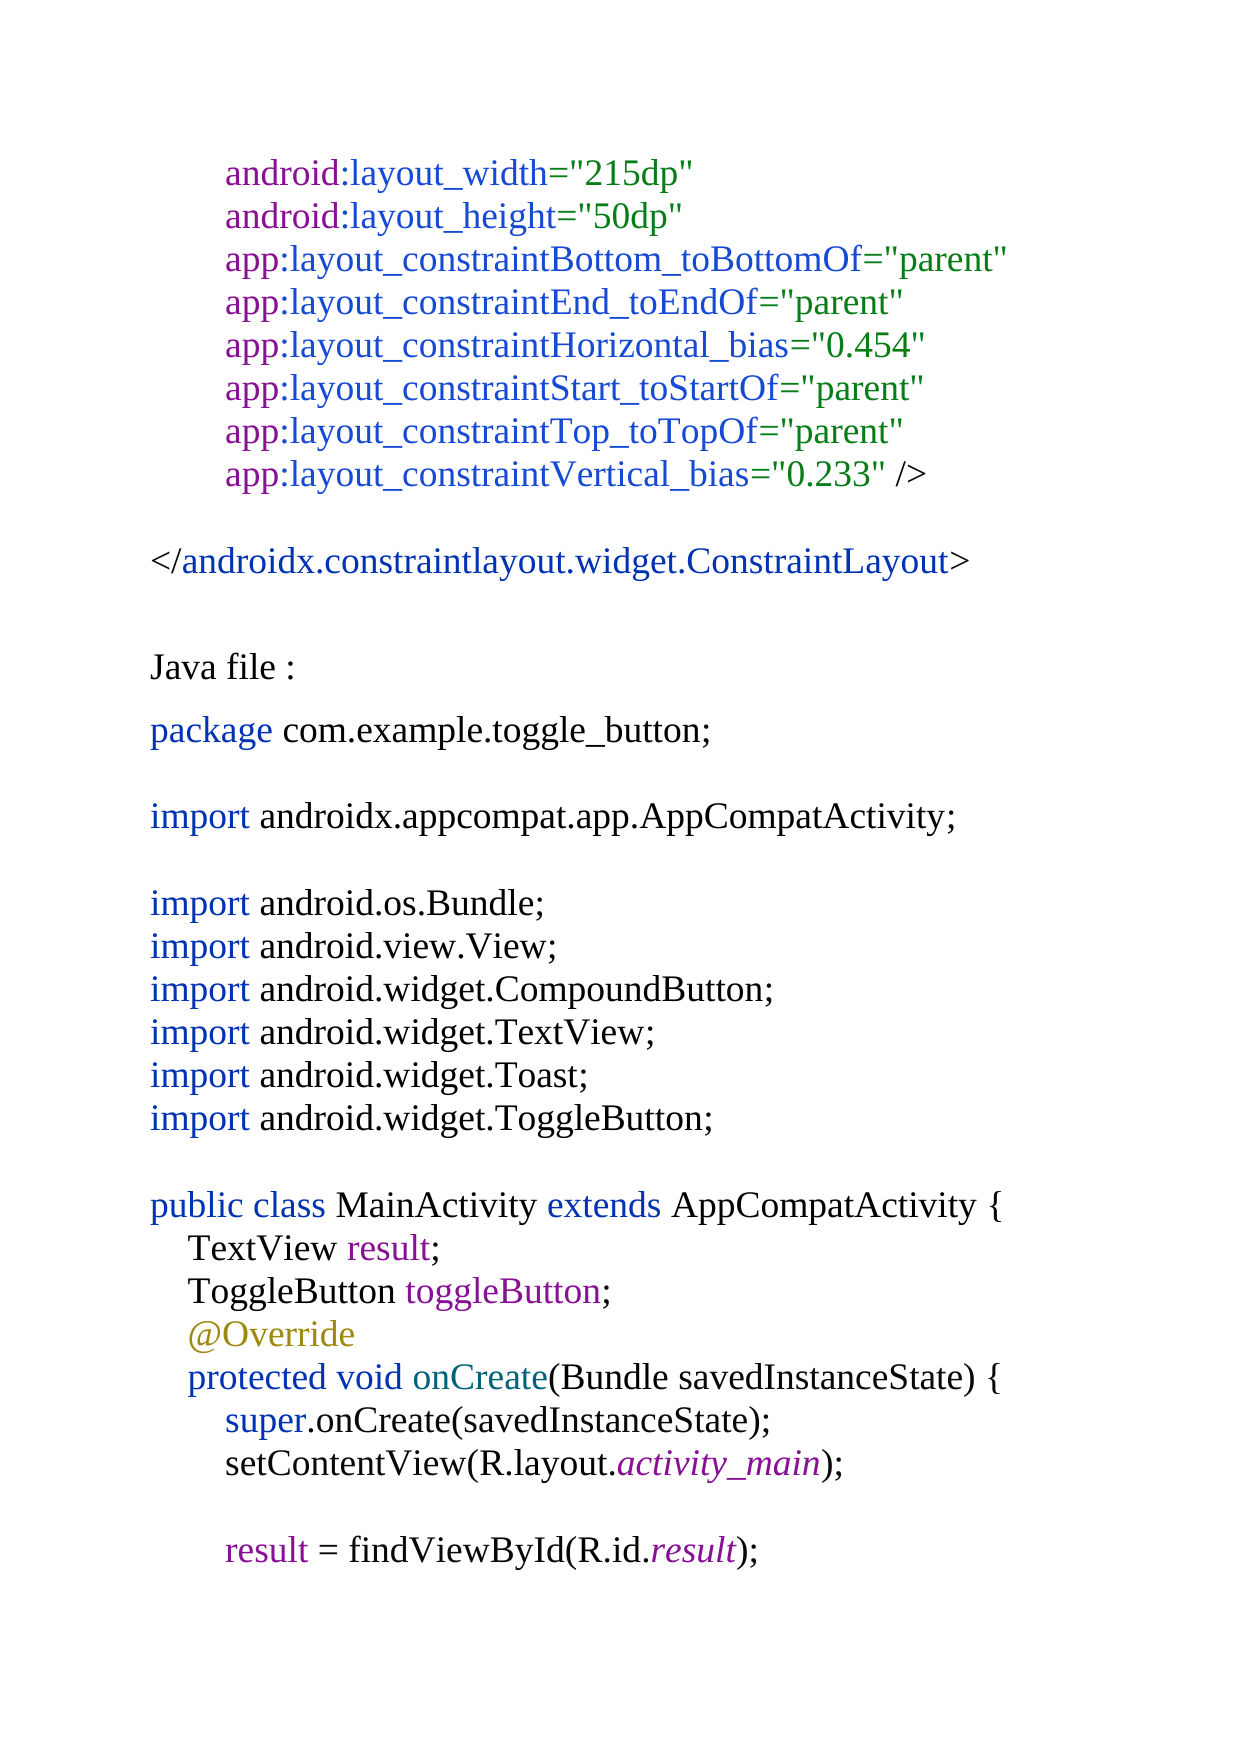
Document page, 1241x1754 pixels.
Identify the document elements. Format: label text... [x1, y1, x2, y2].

text Java file : [150, 644, 1090, 688]
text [150, 150, 1090, 581]
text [150, 708, 1090, 1570]
